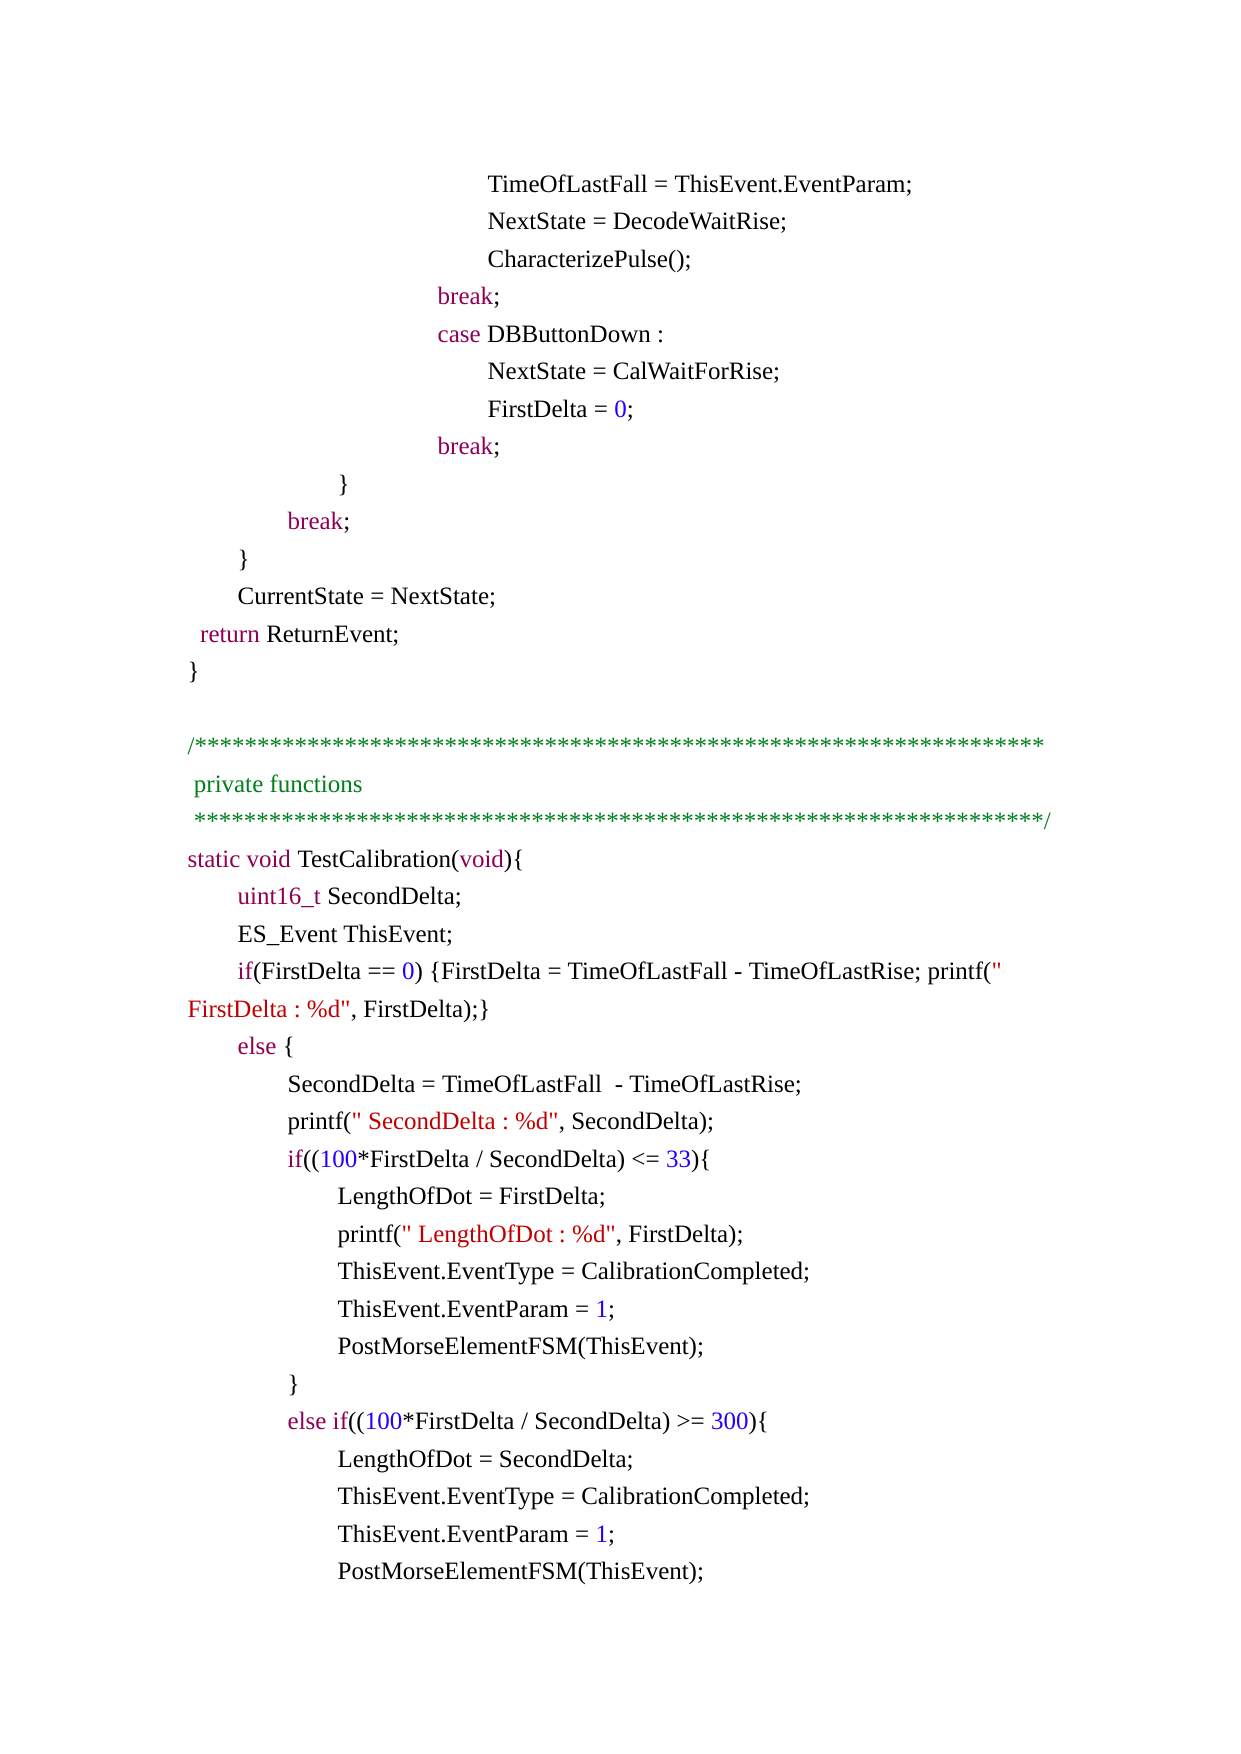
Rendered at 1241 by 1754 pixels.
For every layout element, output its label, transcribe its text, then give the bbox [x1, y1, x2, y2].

text printf(" LengthOfDot : %d", FirstDelta); [187, 1214, 1053, 1252]
text ThisEvent.EventType = CalibrationCompleted; [187, 1477, 1053, 1514]
text NextState = DecodeWaitRise; [187, 202, 1053, 239]
text ES_Event ThisEvent; [187, 914, 1053, 952]
text LengthOfDot = FirstDelta; [187, 1177, 1053, 1214]
text ThisEvent.EventParam = 1; [187, 1514, 1053, 1552]
text CharacterizePulse(); [187, 239, 1053, 277]
text PostMorseElementFSM(ThisEvent); [187, 1552, 1053, 1589]
text else { [187, 1027, 1053, 1064]
text SecondDelta = TimeOfLastFall - TimeOfLastRise; [187, 1064, 1053, 1102]
text else if((100*FirstDelta / SecondDelta) >= 300){ [187, 1402, 1053, 1439]
text printf(" SecondDelta : %d", SecondDelta); [187, 1102, 1053, 1139]
text } [187, 464, 1053, 502]
text case DBButtonDown : [187, 314, 1053, 352]
text ********************************************************************/ [187, 802, 1053, 839]
text return ReturnEvent; [187, 614, 1053, 652]
text CurrentState = NextState; [187, 577, 1053, 614]
text } [187, 652, 1053, 689]
text static void TestCalibration(void){ [187, 839, 1053, 877]
text if(FirstDelta == 0) {FirstDelta = TimeOfLastFall - TimeOfLastRise; printf(" FirstDelta : %d", FirstDelta);} [187, 952, 1053, 1027]
text break; [187, 427, 1053, 464]
text } [187, 539, 1053, 577]
text TimeOfLastFall = ThisEvent.EventParam; [187, 164, 1053, 202]
text ThisEvent.EventParam = 1; [187, 1289, 1053, 1327]
text LengthOfDot = SecondDelta; [187, 1439, 1053, 1477]
text uint16_t SecondDelta; [187, 877, 1053, 914]
text FirstDelta = 0; [187, 389, 1053, 427]
text } [187, 1364, 1053, 1402]
text break; [187, 277, 1053, 314]
text PostMorseElementFSM(ThisEvent); [187, 1327, 1053, 1364]
text /******************************************************************** [187, 727, 1053, 764]
text NextState = CalWaitForRise; [187, 352, 1053, 389]
text if((100*FirstDelta / SecondDelta) <= 33){ [187, 1139, 1053, 1177]
text private functions [187, 764, 1053, 802]
text break; [187, 502, 1053, 539]
text ThisEvent.EventType = CalibrationCompleted; [187, 1252, 1053, 1289]
